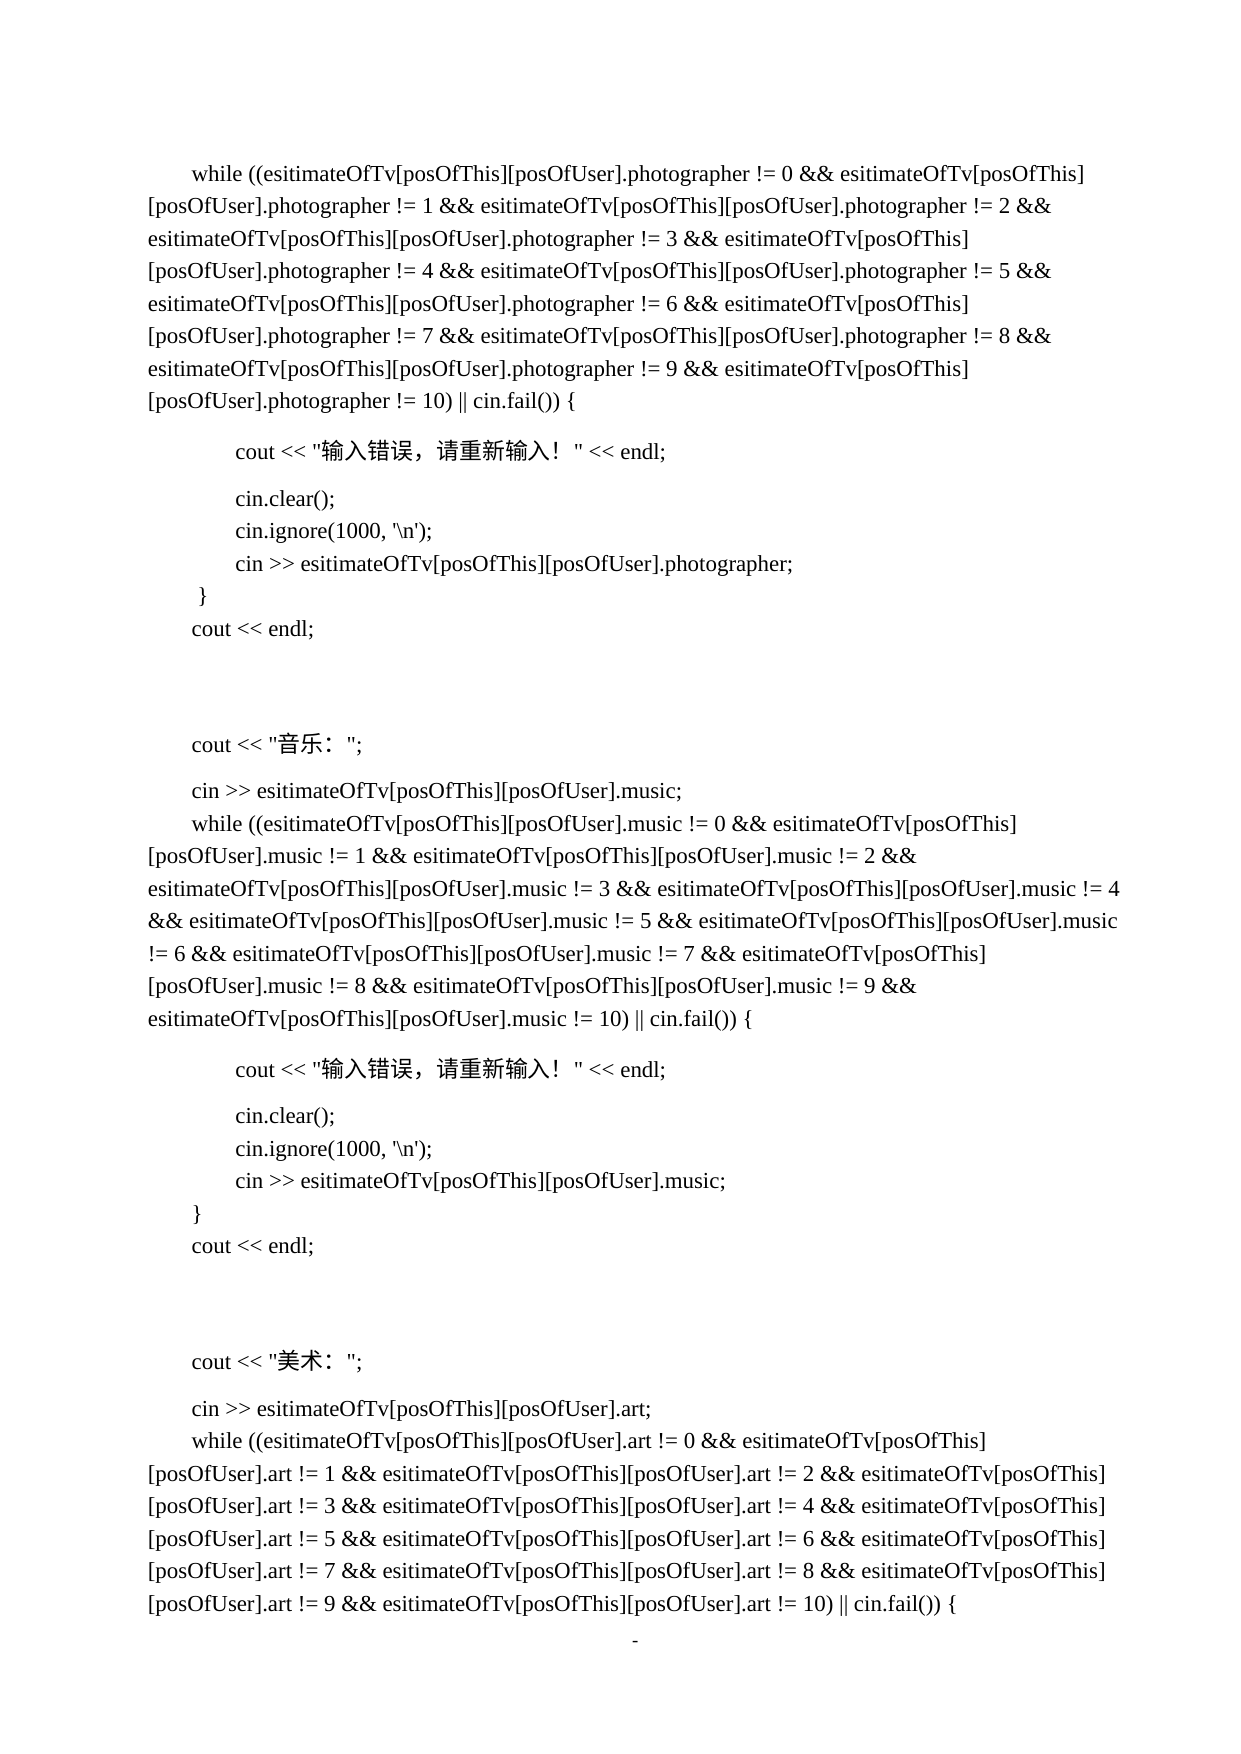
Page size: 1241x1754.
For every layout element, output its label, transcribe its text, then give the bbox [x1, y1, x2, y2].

text cin >> esitimateOfTv[posOfThis][posOfUser].art; [148, 1392, 1122, 1424]
text cout << endl; [148, 612, 1122, 644]
text cin.clear(); [148, 482, 1122, 514]
text cin.ignore(1000, '\n'); [148, 514, 1122, 547]
text } [148, 579, 1122, 612]
text cin.clear(); [148, 1099, 1122, 1132]
text } [148, 1197, 1122, 1229]
text cout << endl; [148, 1229, 1122, 1262]
text cin >> esitimateOfTv[posOfThis][posOfUser].music; [148, 1164, 1122, 1197]
text cout << "音乐："; [148, 709, 1122, 774]
text cout << "输入错误，请重新输入！" << endl; [148, 417, 1122, 482]
text while ((esitimateOfTv[posOfThis][posOfUser].photographer != 0 && esitimateOfTv[posOfThis][posOfUser].photographer != 1 && esitimateOfTv[posOfThis][posOfUser].photographer != 2 && esitimateOfTv[posOfThis][posOfUser].photographer != 3 && esitimateOfTv[posOfThis][posOfUser].photographer != 4 && esitimateOfTv[posOfThis][posOfUser].photographer != 5 && esitimateOfTv[posOfThis][posOfUser].photographer != 6 && esitimateOfTv[posOfThis][posOfUser].photographer != 7 && esitimateOfTv[posOfThis][posOfUser].photographer != 8 && esitimateOfTv[posOfThis][posOfUser].photographer != 9 && esitimateOfTv[posOfThis][posOfUser].photographer != 10) || cin.fail()) { [148, 157, 1122, 417]
text while ((esitimateOfTv[posOfThis][posOfUser].art != 0 && esitimateOfTv[posOfThis][posOfUser].art != 1 && esitimateOfTv[posOfThis][posOfUser].art != 2 && esitimateOfTv[posOfThis][posOfUser].art != 3 && esitimateOfTv[posOfThis][posOfUser].art != 4 && esitimateOfTv[posOfThis][posOfUser].art != 5 && esitimateOfTv[posOfThis][posOfUser].art != 6 && esitimateOfTv[posOfThis][posOfUser].art != 7 && esitimateOfTv[posOfThis][posOfUser].art != 8 && esitimateOfTv[posOfThis][posOfUser].art != 9 && esitimateOfTv[posOfThis][posOfUser].art != 10) || cin.fail()) { [148, 1424, 1122, 1619]
text cout << "美术："; [148, 1327, 1122, 1392]
text cout << "输入错误，请重新输入！" << endl; [148, 1034, 1122, 1099]
text cin >> esitimateOfTv[posOfThis][posOfUser].photographer; [148, 547, 1122, 579]
text while ((esitimateOfTv[posOfThis][posOfUser].music != 0 && esitimateOfTv[posOfThis][posOfUser].music != 1 && esitimateOfTv[posOfThis][posOfUser].music != 2 && esitimateOfTv[posOfThis][posOfUser].music != 3 && esitimateOfTv[posOfThis][posOfUser].music != 4 && esitimateOfTv[posOfThis][posOfUser].music != 5 && esitimateOfTv[posOfThis][posOfUser].music != 6 && esitimateOfTv[posOfThis][posOfUser].music != 7 && esitimateOfTv[posOfThis][posOfUser].music != 8 && esitimateOfTv[posOfThis][posOfUser].music != 9 && esitimateOfTv[posOfThis][posOfUser].music != 10) || cin.fail()) { [148, 807, 1122, 1034]
text cin >> esitimateOfTv[posOfThis][posOfUser].music; [148, 774, 1122, 807]
text cin.ignore(1000, '\n'); [148, 1132, 1122, 1164]
